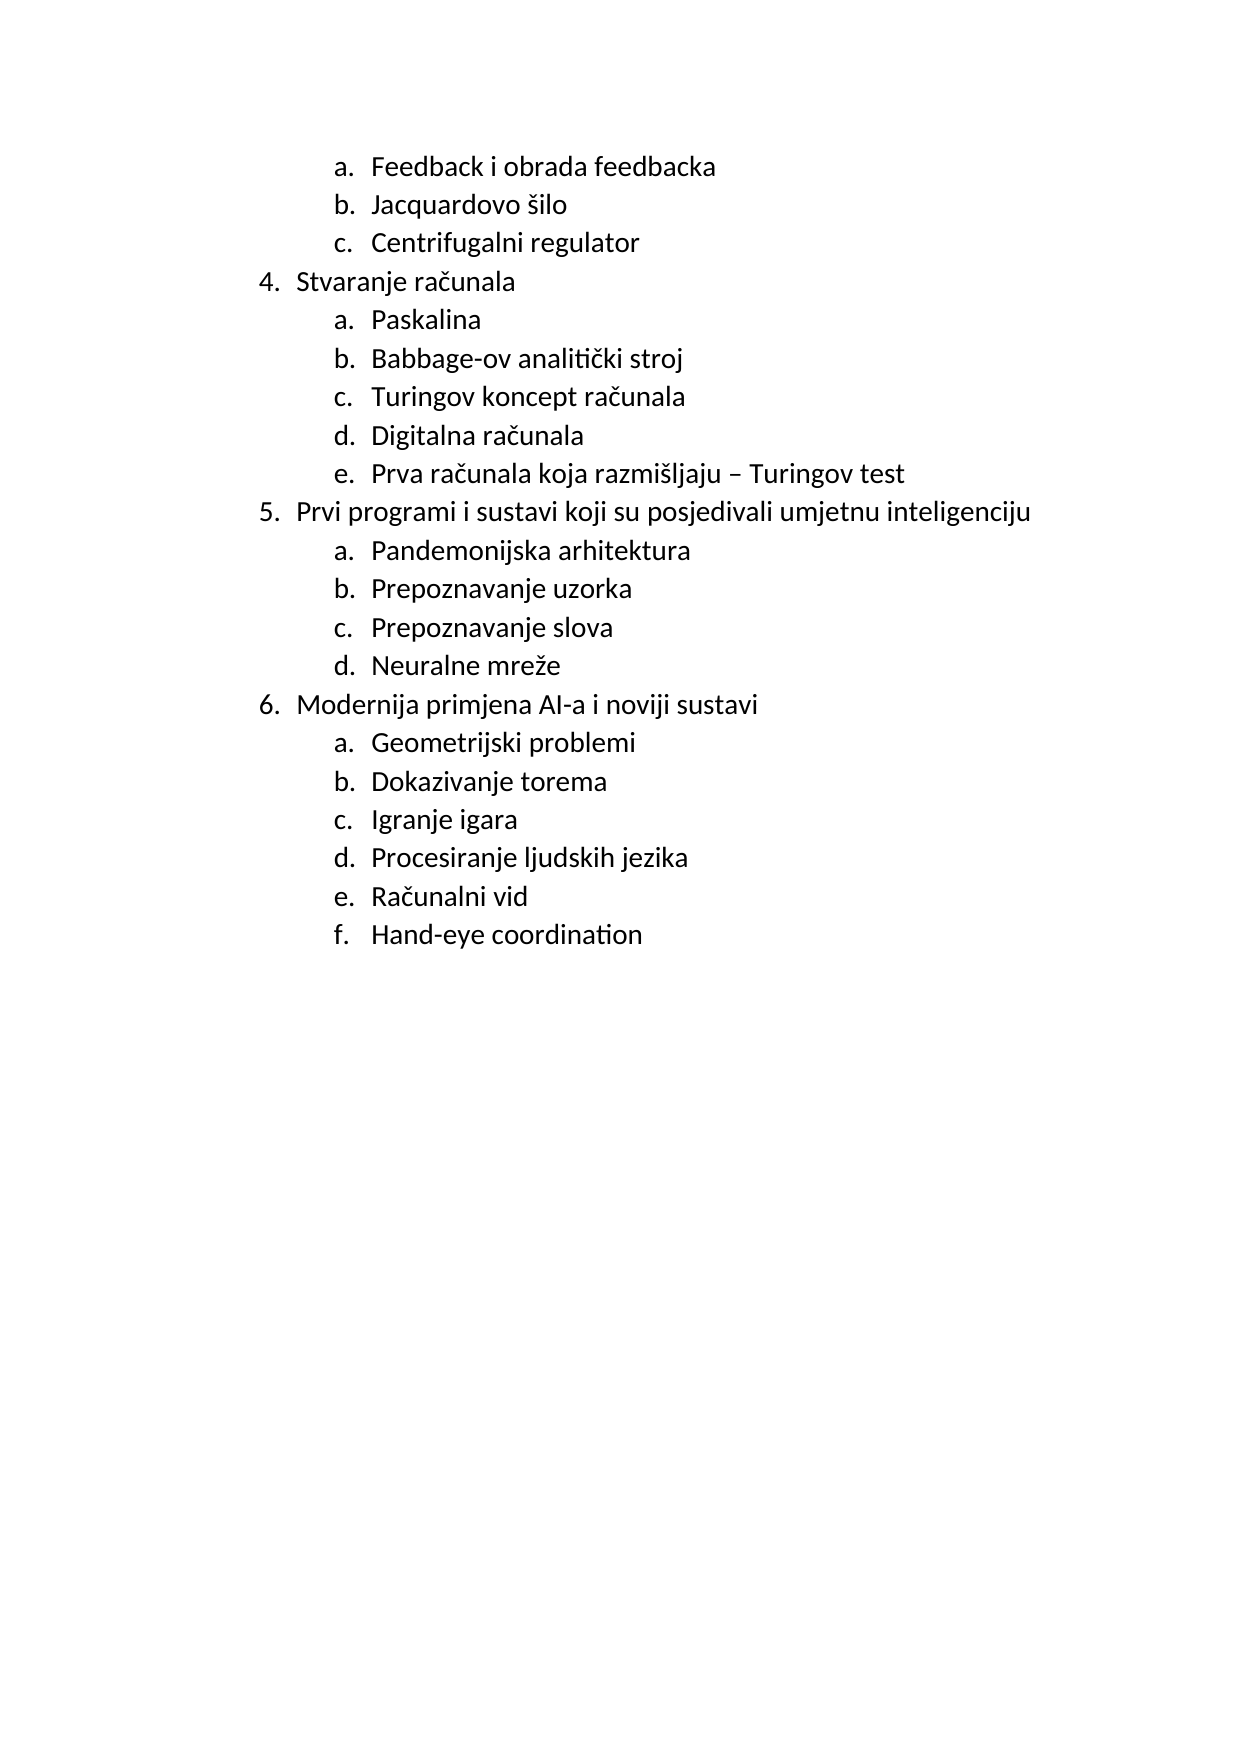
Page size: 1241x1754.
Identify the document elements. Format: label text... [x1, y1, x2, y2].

list Prvi programi i sustavi koji su posjedivali umjetnu inteligenciju [258, 493, 1093, 529]
list Procesiranje ljudskih jezika [333, 839, 1093, 875]
list Stvaranje računala [258, 263, 1093, 298]
list Babbage-ov analitički stroj [333, 340, 1093, 375]
list Paskalina [333, 301, 1093, 337]
list Prepoznavanje slova [333, 609, 1093, 644]
list Centrifugalni regulator [333, 224, 1093, 260]
list Prva računala koja razmišljaju – Turingov test [333, 455, 1093, 491]
list Računalni vid [333, 878, 1093, 913]
list Feedback i obrada feedbacka [333, 148, 1093, 183]
list Prepoznavanje uzorka [333, 570, 1093, 606]
list Dokazivanje torema [333, 763, 1093, 798]
list Modernija primjena AI-a i noviji sustavi [258, 686, 1093, 721]
list Digitalna računala [333, 417, 1093, 452]
list Turingov koncept računala [333, 378, 1093, 414]
list Geometrijski problemi [333, 724, 1093, 760]
list Igranje igara [333, 801, 1093, 837]
list Pandemonijska arhitektura [333, 532, 1093, 568]
list Neuralne mreže [333, 647, 1093, 683]
list Jacquardovo šilo [333, 186, 1093, 222]
list Hand-eye coordination [333, 916, 1093, 952]
